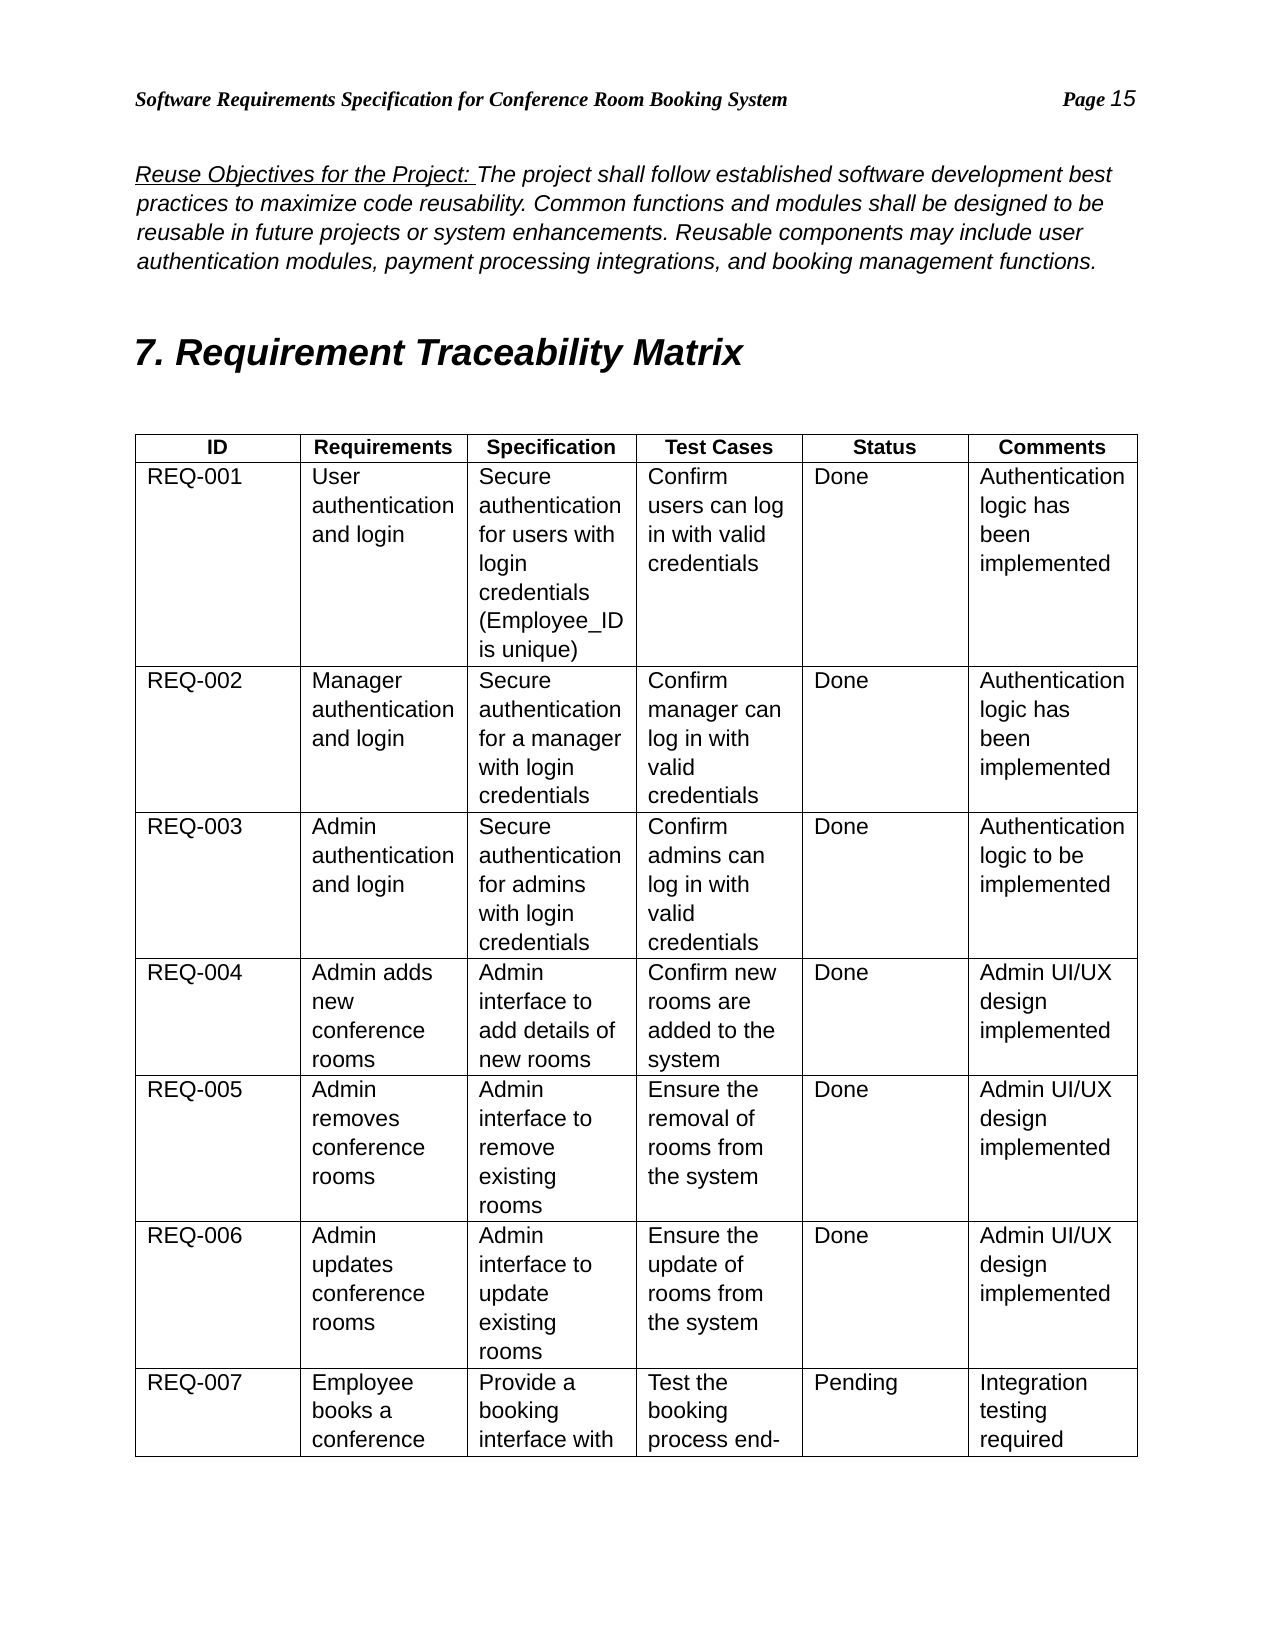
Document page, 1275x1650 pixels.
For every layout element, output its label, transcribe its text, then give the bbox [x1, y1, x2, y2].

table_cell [468, 1369, 636, 1456]
table_cell User authentication and login [301, 463, 467, 666]
table_cell Done [803, 1076, 968, 1221]
table_cell Done [803, 813, 968, 958]
table_cell REQ-007 [136, 1369, 300, 1456]
table_cell Ensure the update of rooms from the system [637, 1222, 802, 1367]
table_cell Confirm admins can log in with valid credentials [637, 813, 802, 958]
table_cell REQ-006 [136, 1222, 300, 1367]
table_cell Secure authentication for a manager with login credentials [468, 667, 636, 812]
table_cell REQ-005 [136, 1076, 300, 1221]
table_header Test Cases [637, 435, 802, 462]
table_cell Done [803, 1222, 968, 1367]
table_cell REQ-001 [136, 463, 300, 666]
table_cell REQ-004 [136, 959, 300, 1075]
table_cell Pending [803, 1369, 968, 1456]
table_cell Admin authentication and login [301, 813, 467, 958]
table_cell Admin adds new conference rooms [301, 959, 467, 1075]
table_cell REQ-002 [136, 667, 300, 812]
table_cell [969, 1369, 1137, 1456]
table_cell Done [803, 463, 968, 666]
table_cell Done [803, 959, 968, 1075]
table_cell Done [803, 667, 968, 812]
table_cell Confirm users can log in with valid credentials [637, 463, 802, 666]
text Reuse Objectives for the Project: The project shall follow established software development best practices to maximize code reusability. Common functions and modules shall be designed to be reusable in future projects or system enhancements. Reusable components may include user authentication modules, payment processing integrations, and booking management functions. [135, 161, 1137, 274]
table_cell Admin interface to remove existing rooms [468, 1076, 636, 1221]
table_cell REQ-003 [136, 813, 300, 958]
table_header Requirements [301, 435, 467, 462]
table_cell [637, 1369, 802, 1456]
table_cell Admin interface to add details of new rooms [468, 959, 636, 1075]
table_header Status [803, 435, 968, 462]
table_cell Admin updates conference rooms [301, 1222, 467, 1367]
table_cell Ensure the removal of rooms from the system [637, 1076, 802, 1221]
table_header ID [136, 435, 300, 462]
table_cell Admin UI/UX design implemented [969, 1222, 1137, 1367]
table_cell Secure authentication for users with login credentials (Employee_ID is unique) [468, 463, 636, 666]
table_cell Authentication logic to be implemented [969, 813, 1137, 958]
table_header Specification [468, 435, 636, 462]
table_cell Admin UI/UX design implemented [969, 1076, 1137, 1221]
subtitle 7. Requirement Traceability Matrix [133, 330, 1138, 373]
table_cell Authentication logic has been implemented [969, 667, 1137, 812]
table_header Comments [969, 435, 1137, 462]
table_cell Admin removes conference rooms [301, 1076, 467, 1221]
table_cell Confirm new rooms are added to the system [637, 959, 802, 1075]
table_cell Confirm manager can log in with valid credentials [637, 667, 802, 812]
table_cell Authentication logic has been implemented [969, 463, 1137, 666]
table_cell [301, 1369, 467, 1456]
table_cell Secure authentication for admins with login credentials [468, 813, 636, 958]
table_cell Admin UI/UX design implemented [969, 959, 1137, 1075]
table_cell Manager authentication and login [301, 667, 467, 812]
table_cell Admin interface to update existing rooms [468, 1222, 636, 1367]
